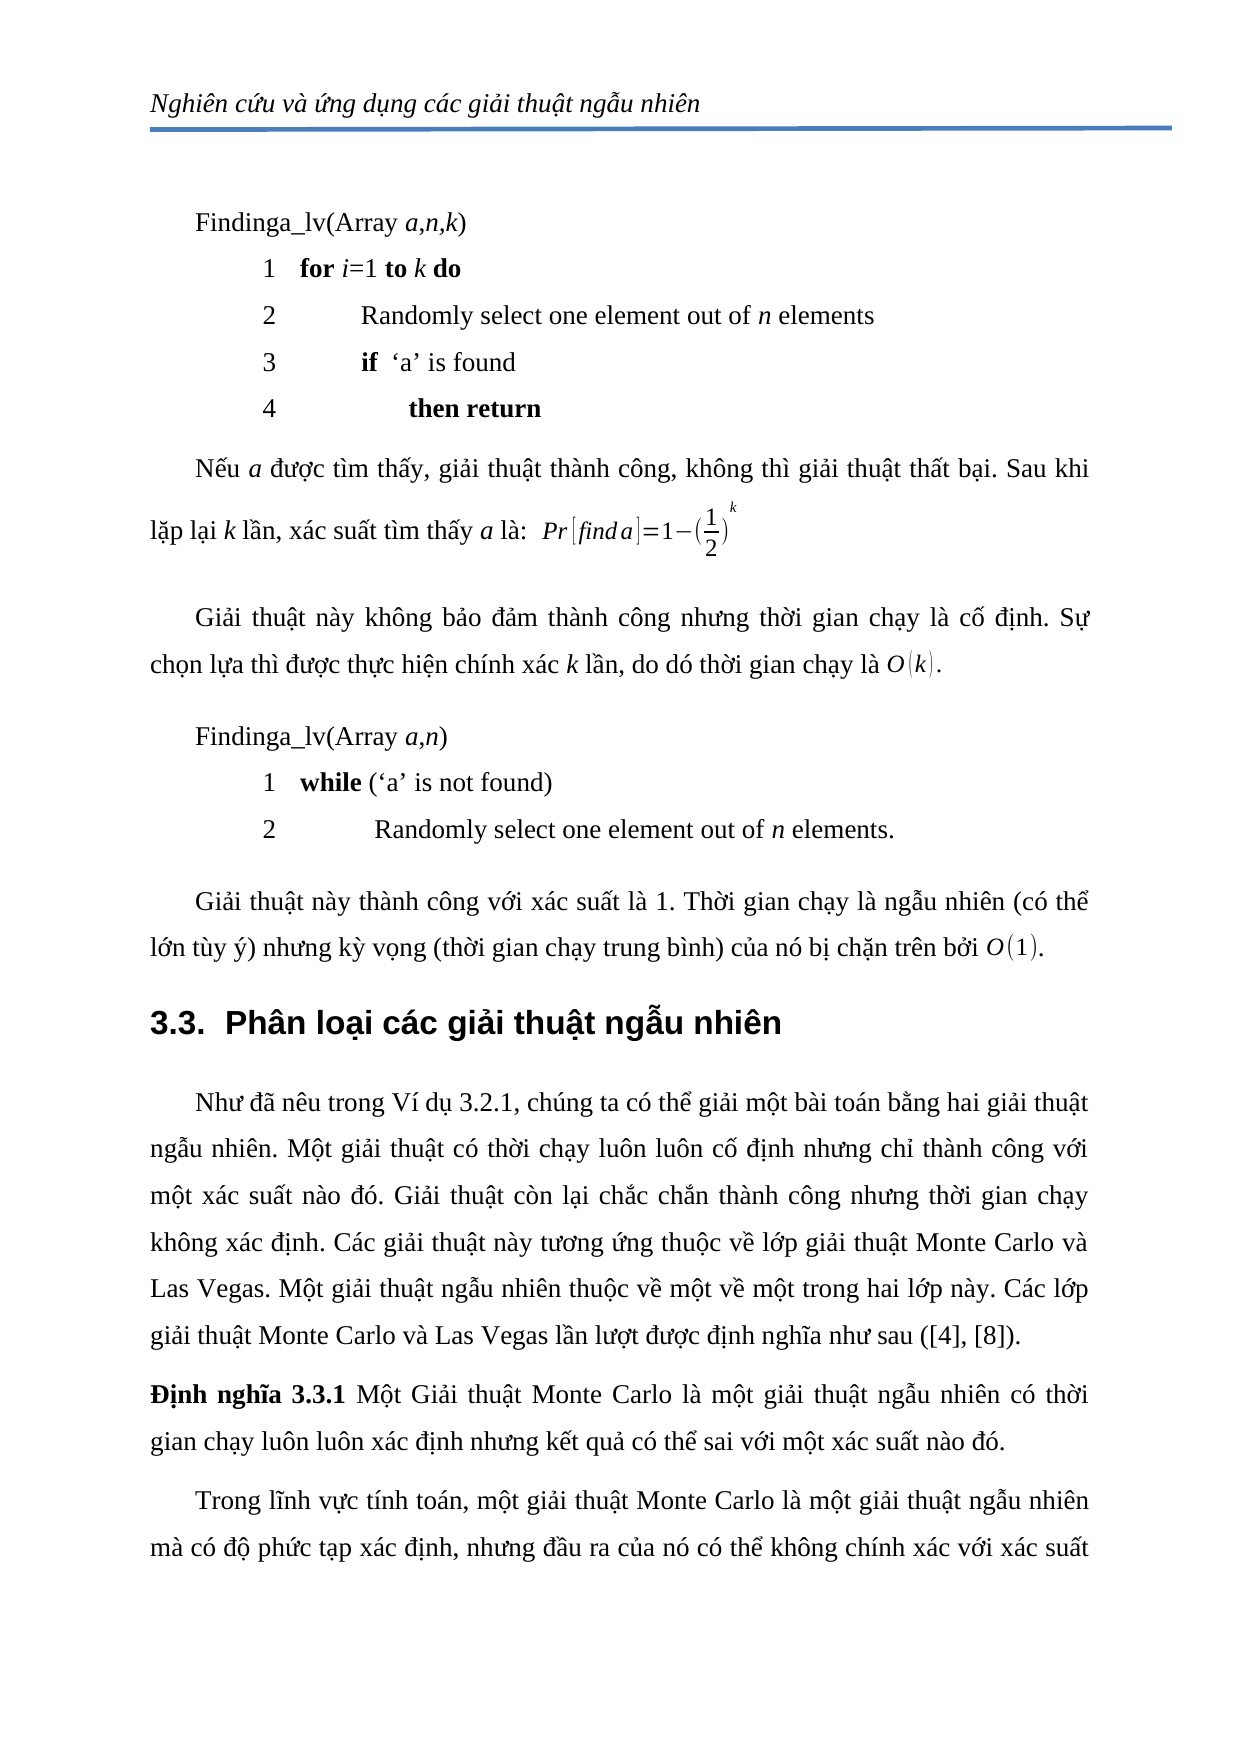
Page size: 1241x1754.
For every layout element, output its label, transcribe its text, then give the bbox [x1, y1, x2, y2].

list then return [262, 393, 1090, 424]
list Randomly select one element out of n elements [262, 299, 1090, 330]
list if ‘a’ is found [262, 346, 1090, 377]
text Findinga_lv(Array a,n) [150, 720, 1090, 751]
list Randomly select one element out of n elements. [262, 813, 1090, 844]
text Như đã nêu trong Ví dụ 3.2.1, chúng ta có thể giải một bài toán bằng hai giải thuật ngẫu nhiên. Một giải thuật có thời chạy luôn luôn cố định nhưng chỉ thành công với một xác suất nào đó. Giải thuật còn lại chắc chắn thành công nhưng thời gian chạy không xác định. Các giải thuật này tương ứng thuộc về lớp giải thuật Monte Carlo và Las Vegas. Một giải thuật ngẫu nhiên thuộc về một về một trong hai lớp này. Các lớp giải thuật Monte Carlo và Las Vegas lần lượt được định nghĩa như sau ([4], [8]). [150, 1086, 1090, 1350]
text Nếu a được tìm thấy, giải thuật thành công, không thì giải thuật thất bại. Sau khi lặp lại k lần, xác suất tìm thấy a là: [150, 452, 1090, 561]
subtitle Phân loại các giải thuật ngẫu nhiên [150, 1003, 1090, 1042]
text Định nghĩa 3.3.1 Một Giải thuật Monte Carlo là một giải thuật ngẫu nhiên có thời gian chạy luôn luôn xác định nhưng kết quả có thể sai với một xác suất nào đó. [150, 1378, 1090, 1456]
list while (‘a’ is not found) [262, 766, 1090, 798]
list for i=1 to k do [262, 253, 1090, 284]
text Findinga_lv(Array a,n,k) [150, 206, 1090, 237]
text Giải thuật này thành công với xác suất là 1. Thời gian chạy là ngẫu nhiên (có thể lớn tùy ý) nhưng kỳ vọng (thời gian chạy trung bình) của nó bị chặn trên bởi . [150, 885, 1090, 963]
text Giải thuật này không bảo đảm thành công nhưng thời gian chạy là cố định. Sự chọn lựa thì được thực hiện chính xác k lần, do dó thời gian chạy là [150, 601, 1090, 679]
